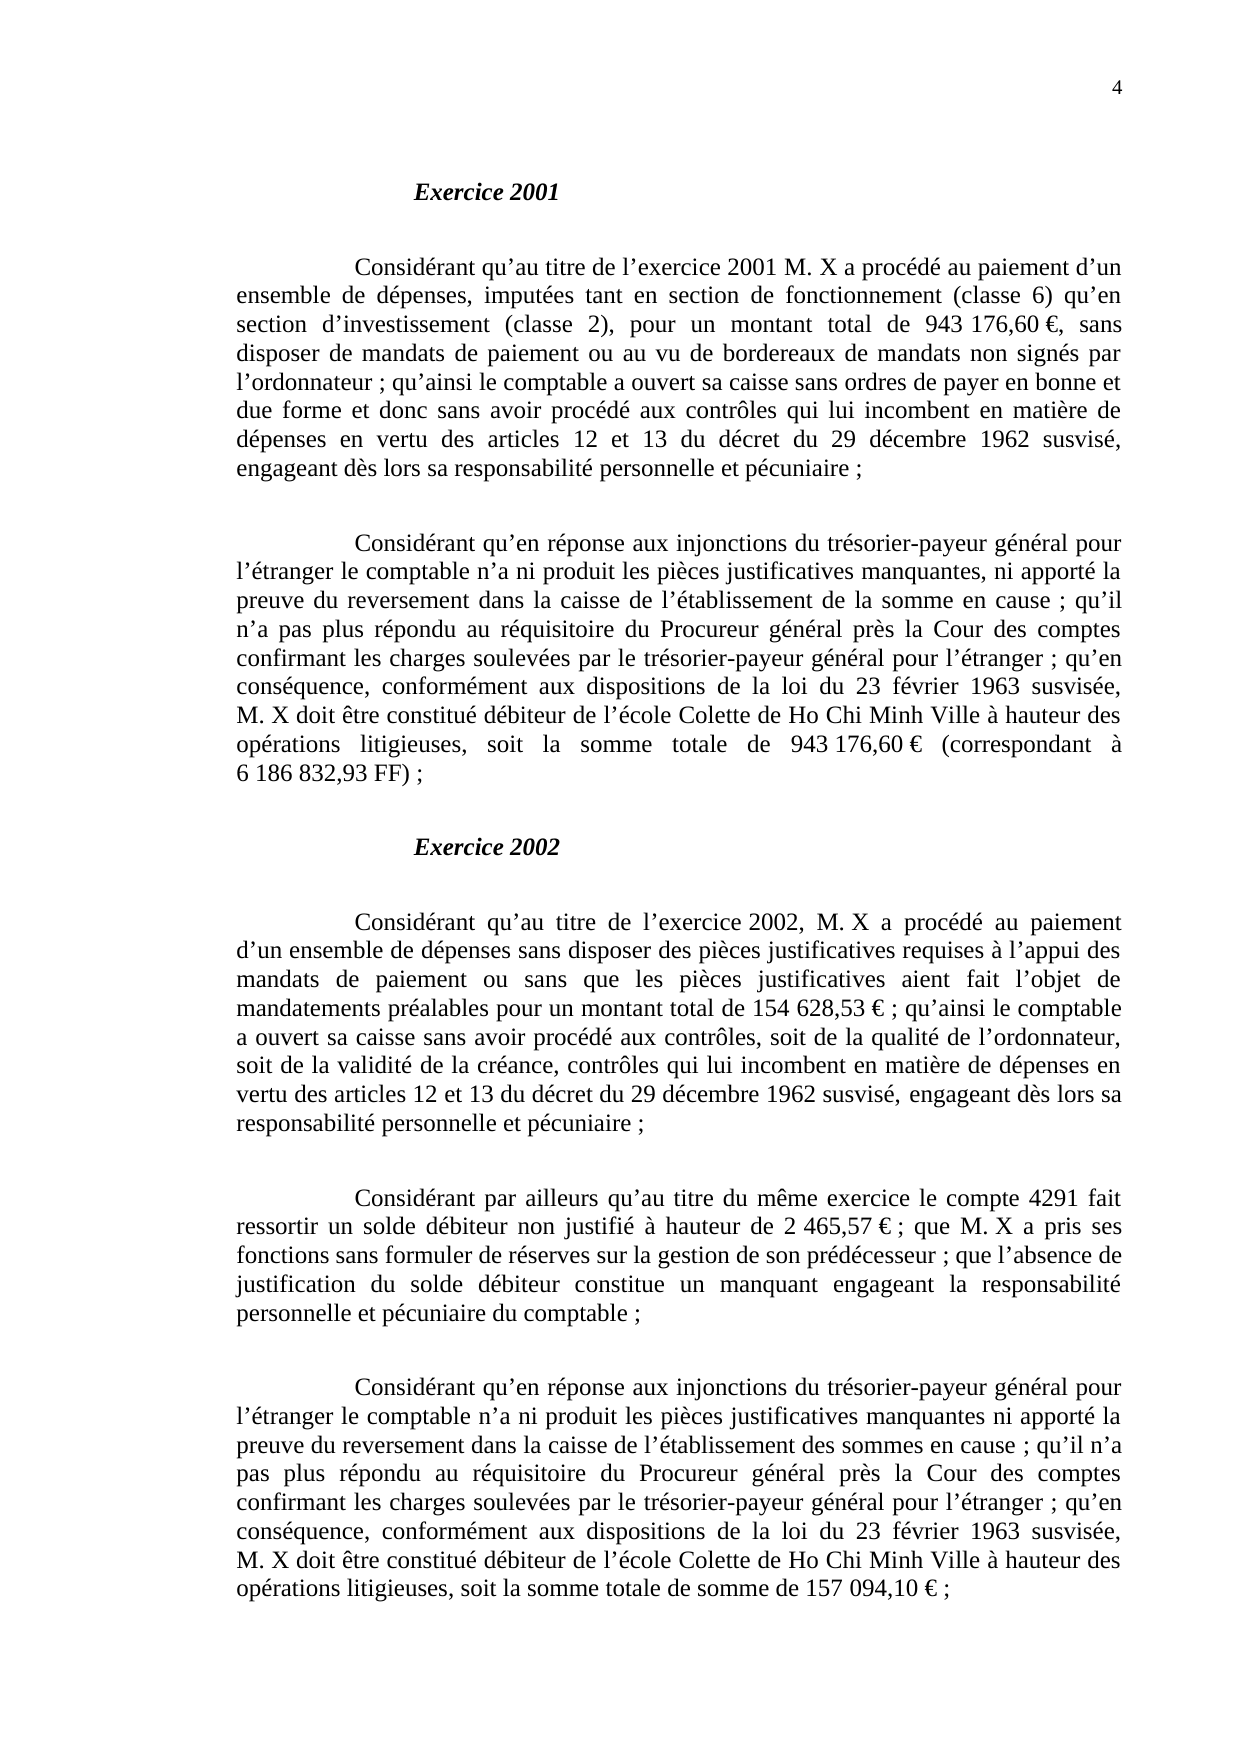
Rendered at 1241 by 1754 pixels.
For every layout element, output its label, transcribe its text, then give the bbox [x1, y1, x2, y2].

text Considérant par ailleurs qu’au titre du même exercice le compte 4291 fait ressortir un solde débiteur non justifié à hauteur de 2 465,57 € ; que M. X a pris ses fonctions sans formuler de réserves sur la gestion de son prédécesseur ; que l’absence de justification du solde débiteur constitue un manquant engageant la responsabilité personnelle et pécuniaire du comptable ; [236, 1183, 1122, 1326]
text Exercice 2001 [236, 177, 1122, 206]
text Considérant qu’au titre de l’exercice 2001 M. X a procédé au paiement d’un ensemble de dépenses, imputées tant en section de fonctionnement (classe 6) qu’en section d’investissement (classe 2), pour un montant total de 943 176,60 €, sans disposer de mandats de paiement ou au vu de bordereaux de mandats non signés par l’ordonnateur ; qu’ainsi le comptable a ouvert sa caisse sans ordres de payer en bonne et due forme et donc sans avoir procédé aux contrôles qui lui incombent en matière de dépenses en vertu des articles 12 et 13 du décret du 29 décembre 1962 susvisé, engageant dès lors sa responsabilité personnelle et pécuniaire ; [236, 252, 1122, 482]
text Considérant qu’en réponse aux injonctions du trésorier-payeur général pour l’étranger le comptable n’a ni produit les pièces justificatives manquantes ni apporté la preuve du reversement dans la caisse de l’établissement des sommes en cause ; qu’il n’a pas plus répondu au réquisitoire du Procureur général près la Cour des comptes confirmant les charges soulevées par le trésorier-payeur général pour l’étranger ; qu’en conséquence, conformément aux dispositions de la loi du 23 février 1963 susvisée, M. X doit être constitué débiteur de l’école Colette de Ho Chi Minh Ville à hauteur des opérations litigieuses, soit la somme totale de somme de 157 094,10 € ; [236, 1372, 1122, 1602]
text Considérant qu’en réponse aux injonctions du trésorier-payeur général pour l’étranger le comptable n’a ni produit les pièces justificatives manquantes, ni apporté la preuve du reversement dans la caisse de l’établissement de la somme en cause ; qu’il n’a pas plus répondu au réquisitoire du Procureur général près la Cour des comptes confirmant les charges soulevées par le trésorier-payeur général pour l’étranger ; qu’en conséquence, conformément aux dispositions de la loi du 23 février 1963 susvisée, M. X doit être constitué débiteur de l’école Colette de Ho Chi Minh Ville à hauteur des opérations litigieuses, soit la somme totale de 943 176,60 € (correspondant à 6 186 832,93 FF) ; [236, 528, 1122, 786]
text Considérant qu’au titre de l’exercice 2002, M. X a procédé au paiement d’un ensemble de dépenses sans disposer des pièces justificatives requises à l’appui des mandats de paiement ou sans que les pièces justificatives aient fait l’objet de mandatements préalables pour un montant total de 154 628,53 € ; qu’ainsi le comptable a ouvert sa caisse sans avoir procédé aux contrôles, soit de la qualité de l’ordonnateur, soit de la validité de la créance, contrôles qui lui incombent en matière de dépenses en vertu des articles 12 et 13 du décret du 29 décembre 1962 susvisé, engageant dès lors sa responsabilité personnelle et pécuniaire ; [236, 907, 1122, 1137]
text Exercice 2002 [236, 832, 1122, 861]
